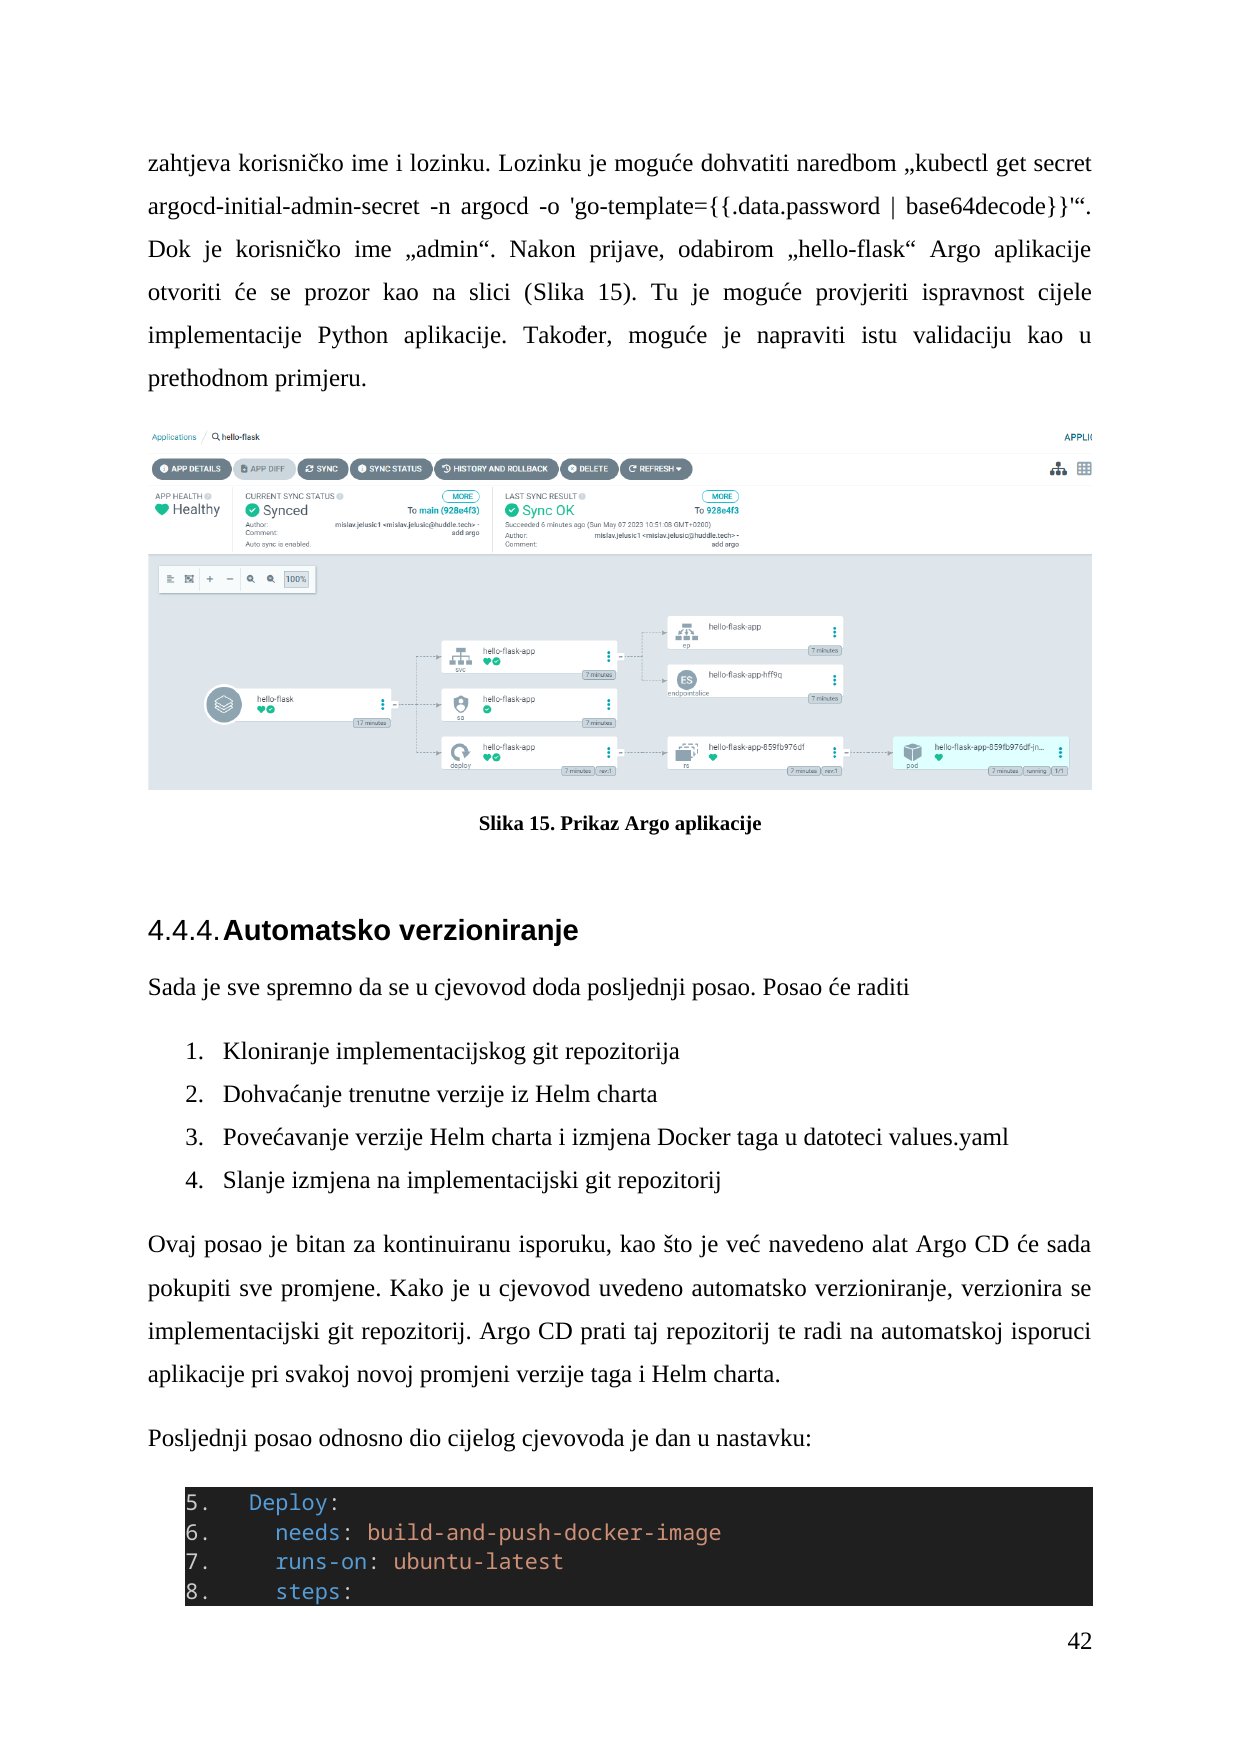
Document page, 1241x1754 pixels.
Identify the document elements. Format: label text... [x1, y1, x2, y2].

list Kloniranje implementacijskog git repozitorija [185, 1036, 1093, 1065]
text Sada je sve spremno da se u cjevovod doda posljednji posao. Posao će raditi [148, 972, 1093, 1001]
list steps: [185, 1576, 1093, 1606]
list Slanje izmjena na implementacijski git repozitorij [185, 1166, 1093, 1194]
subtitle Automatsko verzioniranje [148, 913, 1093, 946]
text Ovaj posao je bitan za kontinuiranu isporuku, kao što je već navedeno alat Argo CD će sada pokupiti sve promjene. Kako je u cjevovod uvedeno automatsko verzioniranje, verzionira se implementacijski git repozitorij. Argo CD prati taj repozitorij te radi na automatskoj isporuci aplikacije pri svakoj novoj promjeni verzije taga i Helm charta. [148, 1229, 1093, 1388]
list Povećavanje verzije Helm charta i izmjena Docker taga u datoteci values.yaml [185, 1122, 1093, 1151]
list Deploy: [185, 1487, 1093, 1517]
list needs: build-and-push-docker-image [185, 1517, 1093, 1546]
text Posljednji posao odnosno dio cijelog cjevovoda je dan u nastavku: [148, 1423, 1093, 1452]
list runs-on: ubuntu-latest [185, 1546, 1093, 1576]
picture [148, 427, 1092, 790]
list Dohvaćanje trenutne verzije iz Helm charta [185, 1079, 1093, 1108]
